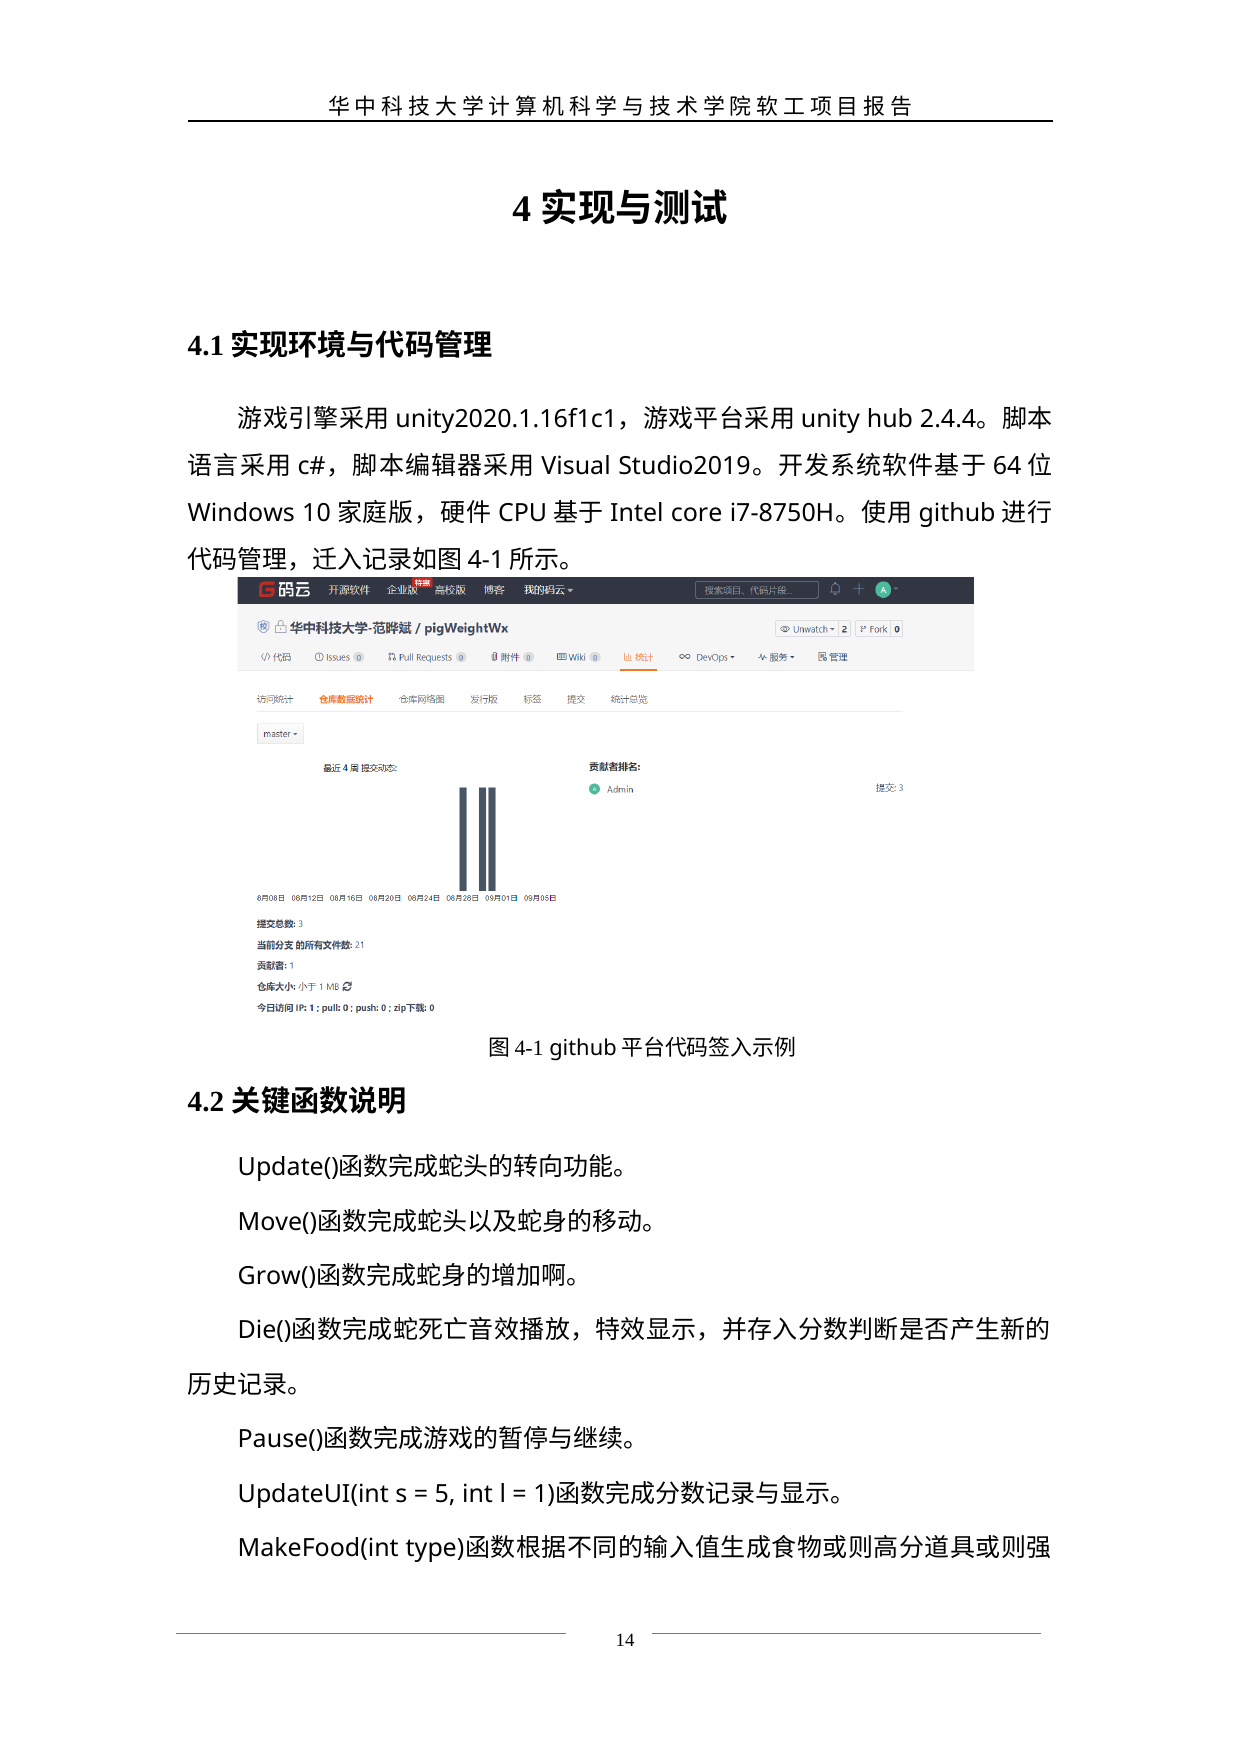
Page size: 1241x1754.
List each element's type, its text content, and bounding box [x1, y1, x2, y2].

text Update()函数完成蛇头的转向功能。 [187, 1147, 1053, 1183]
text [187, 1527, 1053, 1564]
text UpdateUI(int s = 5, int l = 1)函数完成分数记录与显示。 [187, 1473, 1053, 1509]
text 4.2 关键函数说明 [187, 1078, 1053, 1120]
text 4 实现与测试 [187, 178, 1053, 232]
text Die()函数完成蛇死亡音效播放，特效显示，并存入分数判断是否产生新的历史记录。 [187, 1310, 1053, 1401]
text Pause()函数完成游戏的暂停与继续。 [187, 1419, 1053, 1455]
text 图4-1 github平台代码签入示例 [187, 1030, 1053, 1062]
text 游戏引擎采用unity2020.1.16f1c1，游戏平台采用unity hub 2.4.4。脚本语言采用c#，脚本编辑器采用Visual Studio2019。开发系统软件基于64位Windows 10家庭版，硬件CPU基于Intel core i7-8750H。使用github进行代码管理，迁入记录如图4-1所示。 [187, 390, 1053, 578]
text Move()函数完成蛇头以及蛇身的移动。 [187, 1201, 1053, 1237]
text 4.1实现环境与代码管理 [187, 321, 1053, 363]
text Grow()函数完成蛇身的增加啊。 [187, 1256, 1053, 1292]
picture [237, 577, 974, 1030]
